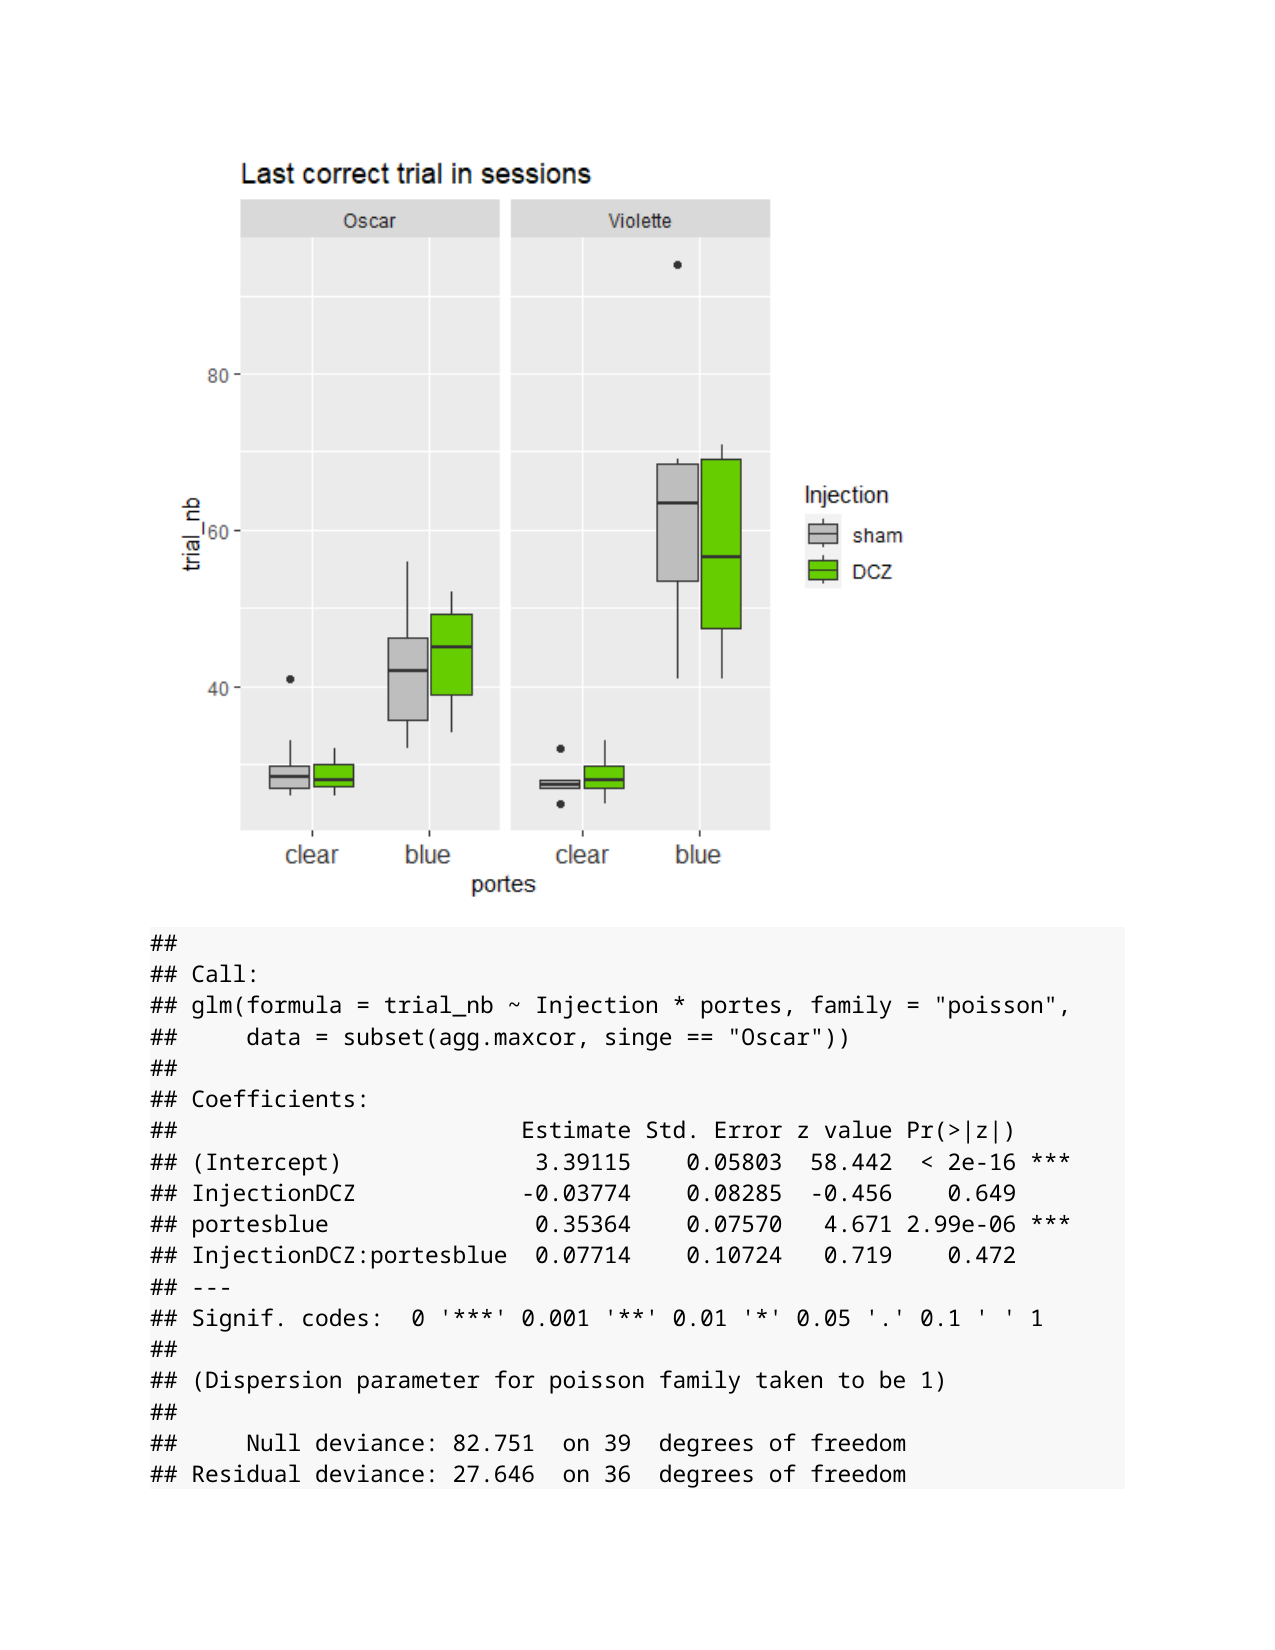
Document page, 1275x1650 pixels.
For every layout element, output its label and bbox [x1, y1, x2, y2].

text [150, 927, 1125, 1489]
picture [168, 150, 927, 908]
